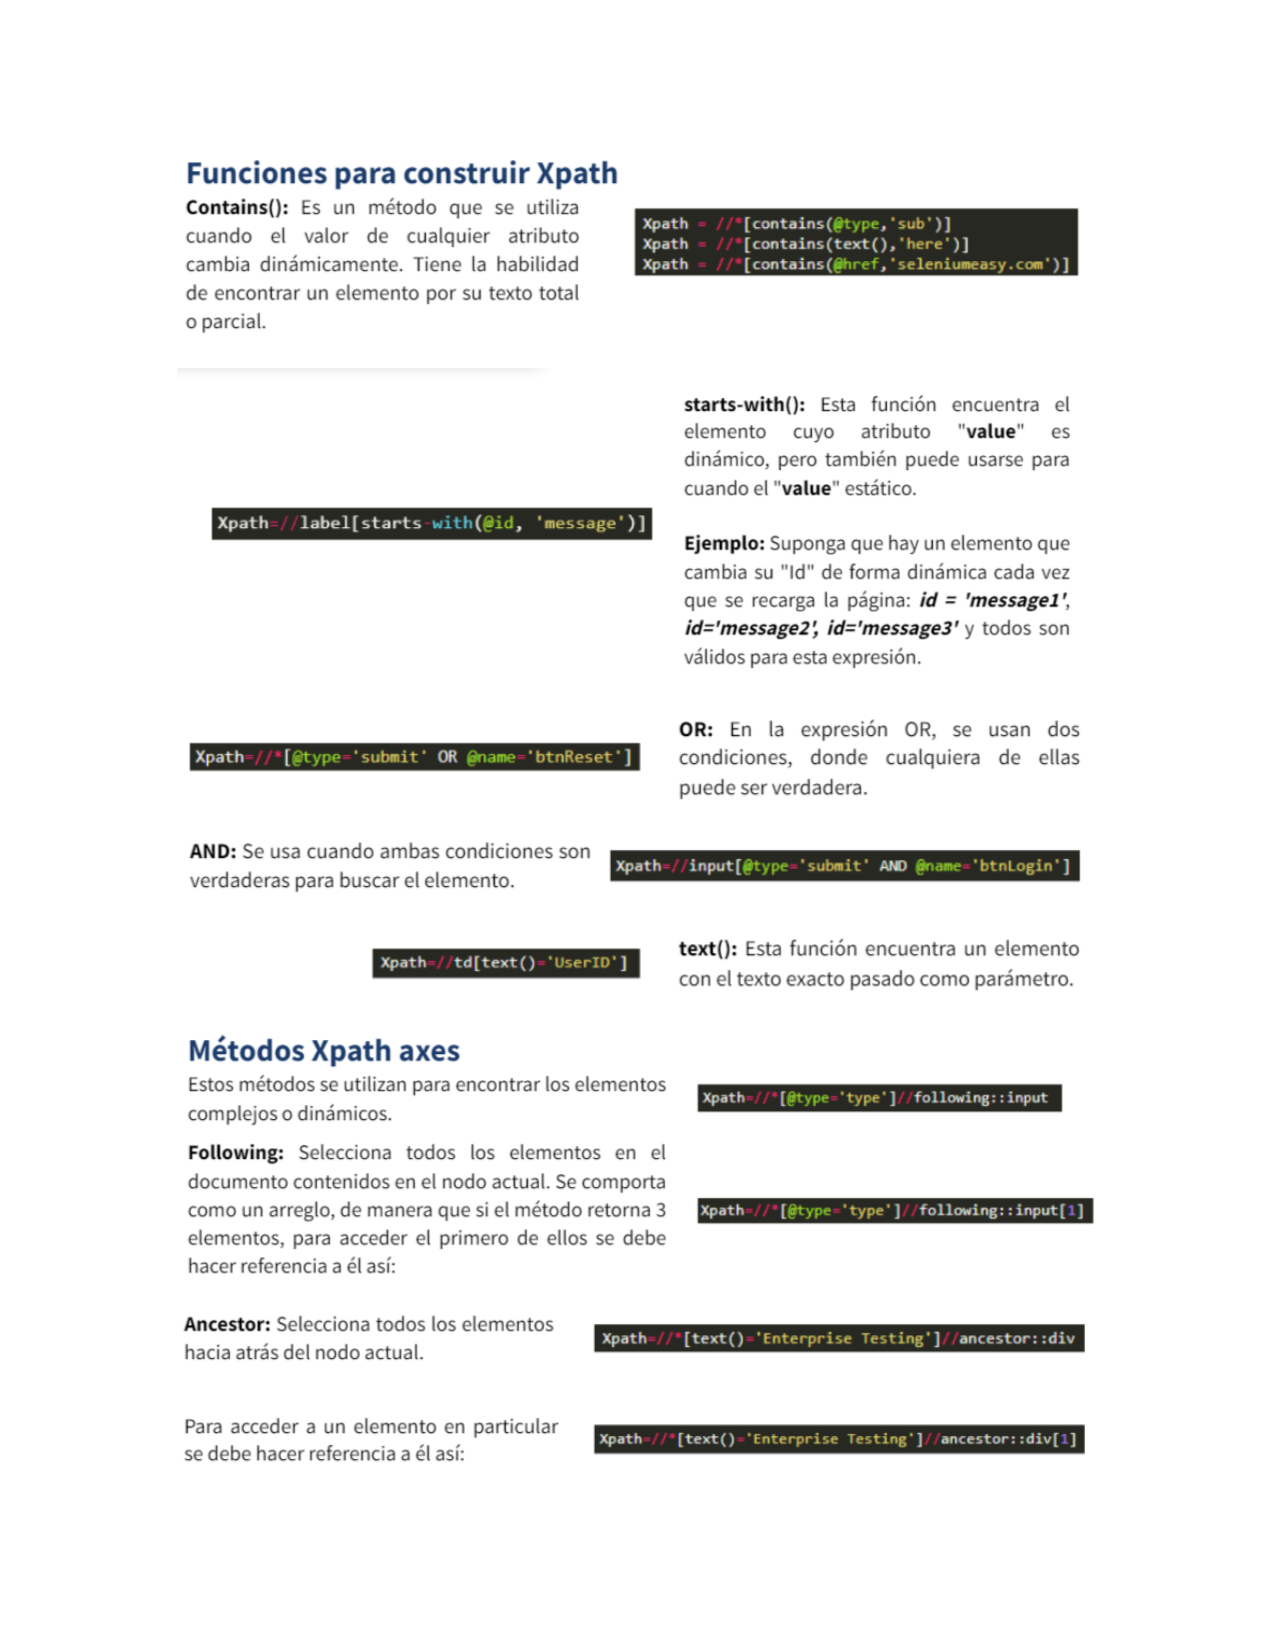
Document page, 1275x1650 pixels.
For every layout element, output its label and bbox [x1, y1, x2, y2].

picture [177, 368, 1098, 699]
picture [177, 1309, 1098, 1482]
picture [177, 147, 1098, 350]
picture [177, 717, 1098, 1009]
picture [177, 1027, 1098, 1291]
